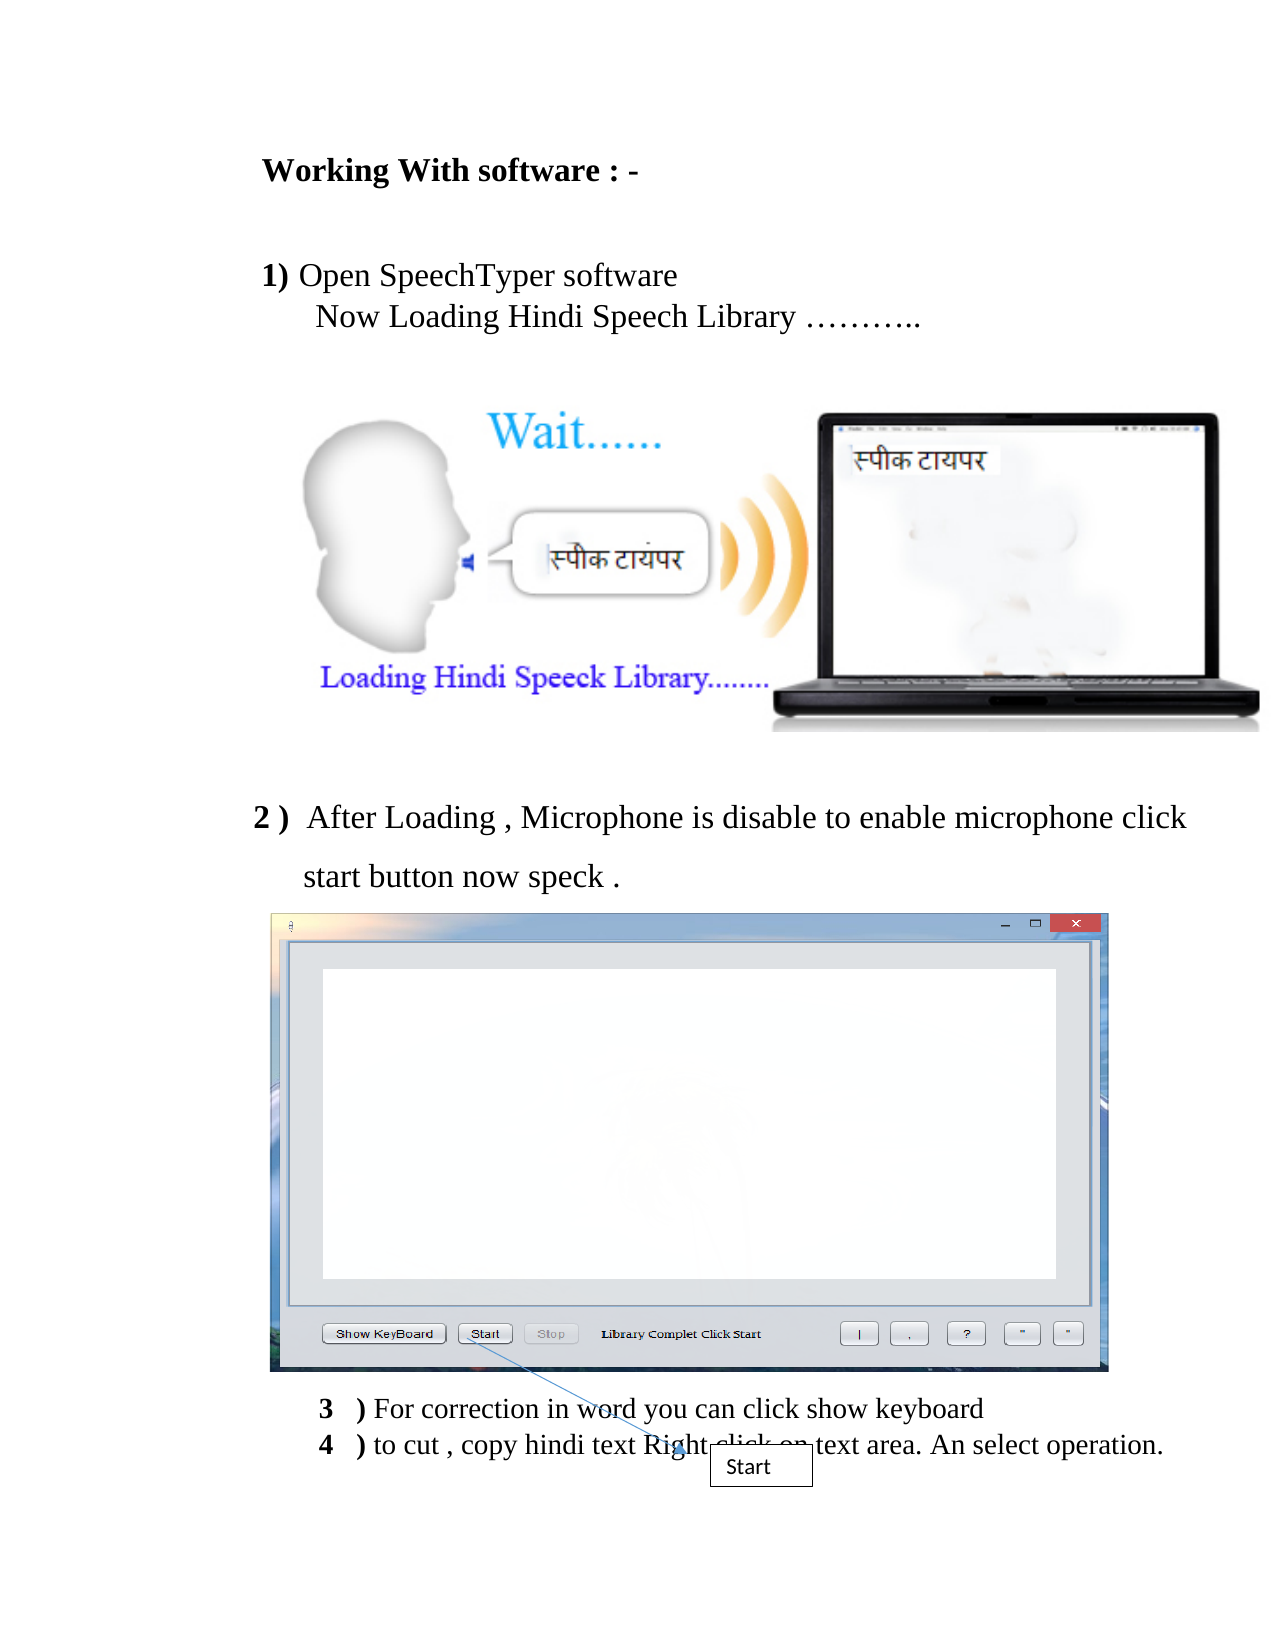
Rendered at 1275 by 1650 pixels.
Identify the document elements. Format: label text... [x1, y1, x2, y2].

text 2 ) After Loading , Microphone is disable to enable microphone click [253, 798, 1209, 836]
list ) to cut , copy hindi text Right click on text area. An select operation. [319, 1427, 1209, 1461]
list ) For correction in word you can click show keyboard [571, 1391, 1209, 1425]
list Open SpeechTyper software [261, 255, 1209, 293]
text start button now speck . [253, 856, 1209, 894]
text Working With software : - [253, 150, 1209, 188]
list Now Loading Hindi Speech Library ……….. [298, 296, 1209, 334]
picture [298, 378, 1274, 732]
list ) For correction in word you can click show keyboard [319, 1391, 629, 1425]
